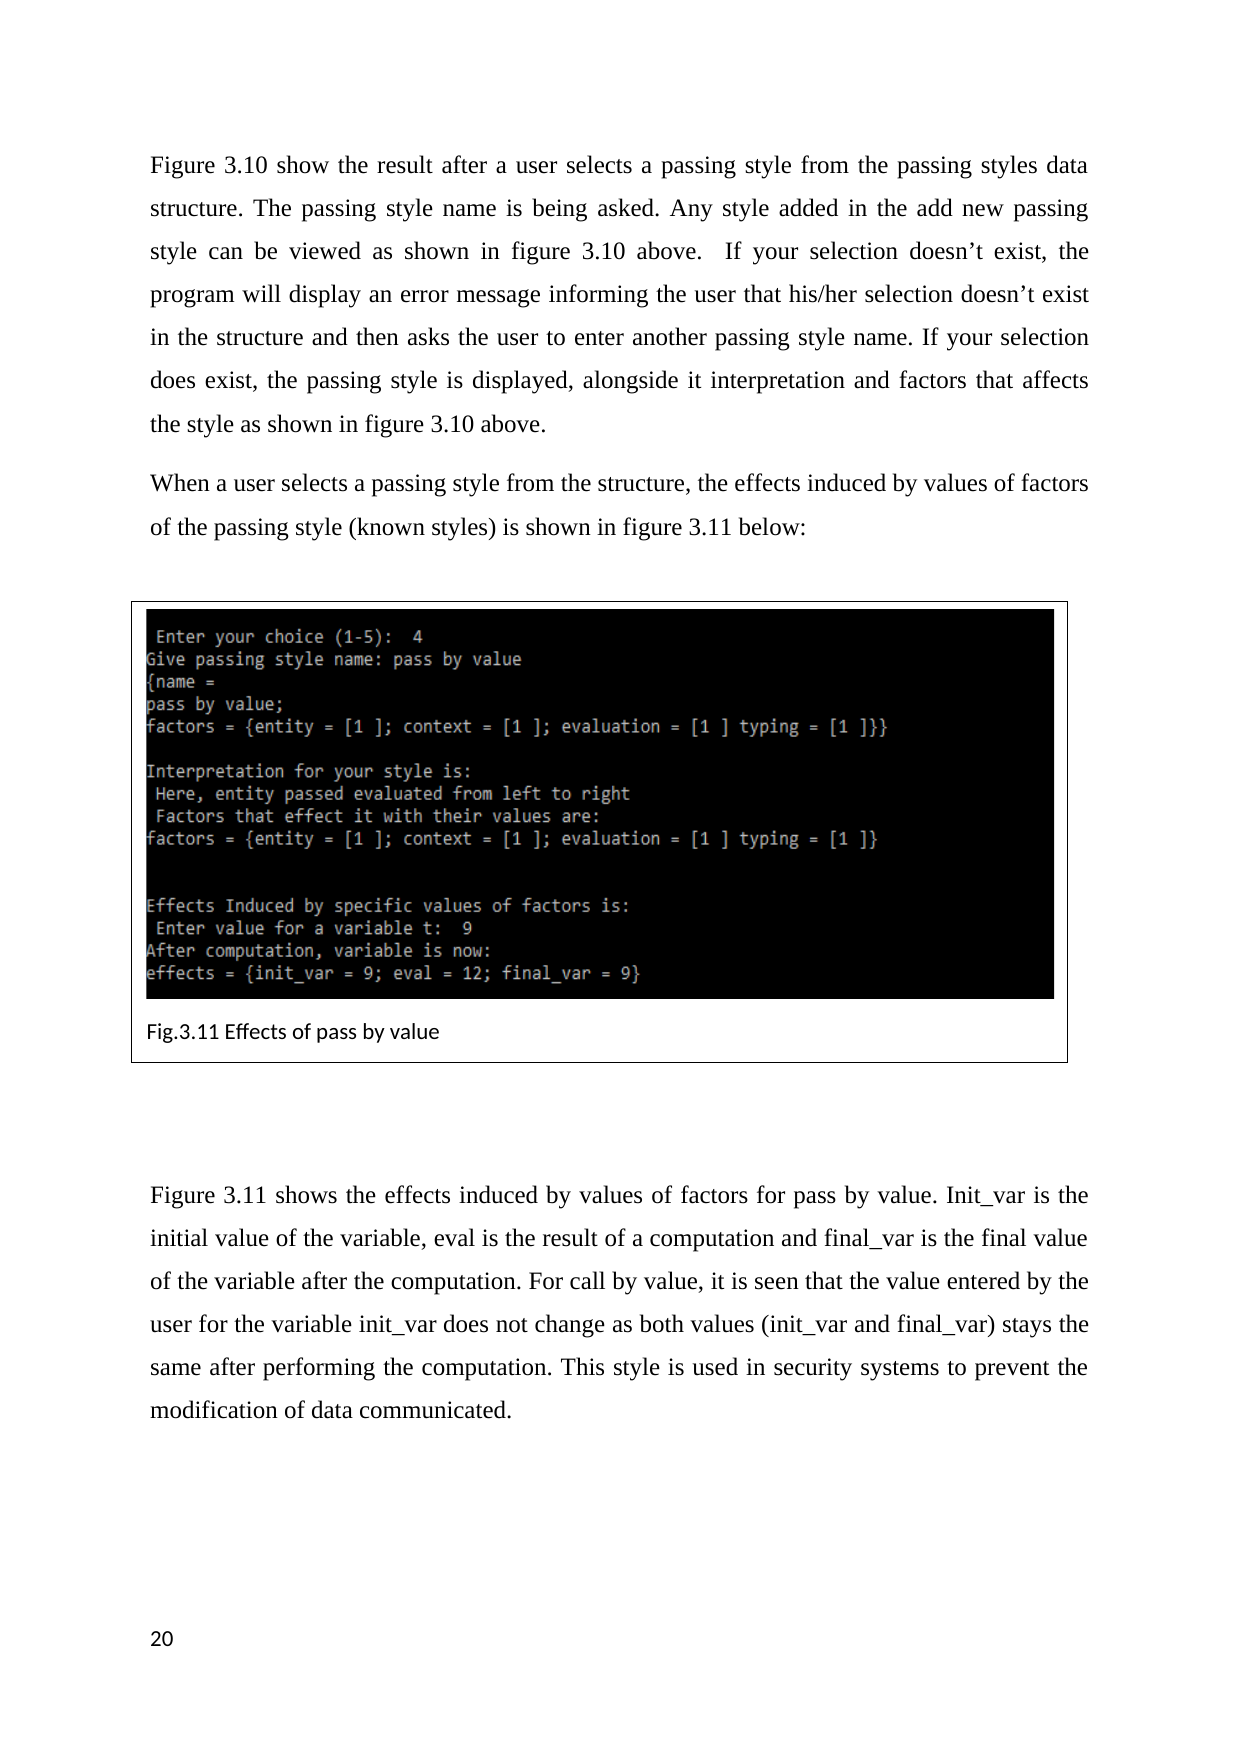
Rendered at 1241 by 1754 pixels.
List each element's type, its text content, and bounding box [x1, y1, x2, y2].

text Figure 3.10 show the result after a user selects a passing style from the passing styles data structure. The passing style name is being asked. Any style added in the add new passing style can be viewed as shown in figure 3.10 above. If your selection doesn’t exist, the program will display an error message informing the user that his/her selection doesn’t exist in the structure and then asks the user to enter another passing style name. If your selection does exist, the passing style is displayed, alongside it interpretation and factors that affects the style as shown in figure 3.10 above. [150, 150, 1090, 437]
text When a user selects a passing style from the structure, the effects induced by values of factors of the passing style (known styles) is shown in figure 3.11 below: [150, 468, 1090, 540]
picture [146, 609, 1055, 999]
text Figure 3.11 shows the effects induced by values of factors for pass by value. Init_var is the initial value of the variable, eval is the result of a computation and final_var is the final value of the variable after the computation. For call by value, it is seen that the value entered by the user for the variable init_var does not change as both values (init_var and final_var) stays the same after performing the computation. This style is used in security systems to prevent the modification of data communicated. [150, 1180, 1090, 1424]
